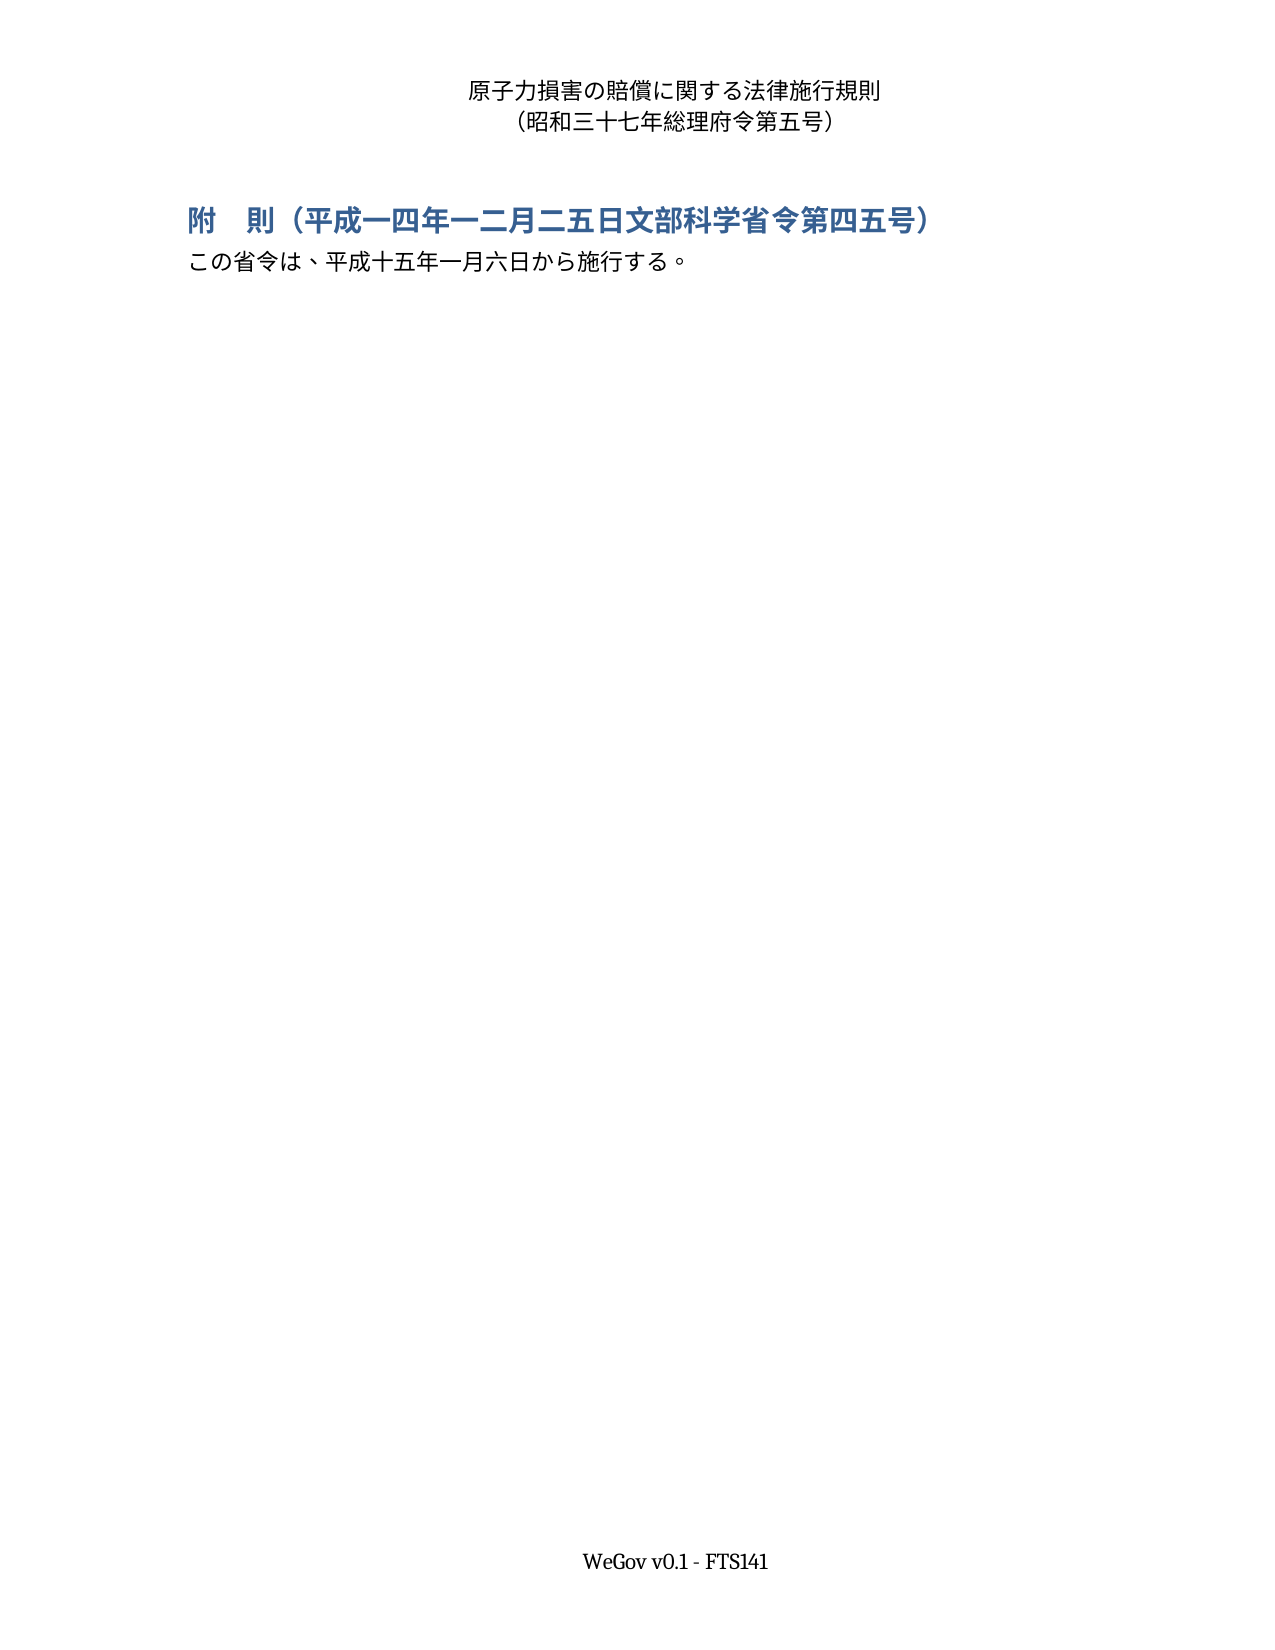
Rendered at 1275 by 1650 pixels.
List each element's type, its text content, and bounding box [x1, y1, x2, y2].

text この省令は、平成十五年一月六日から施行する。 [187, 246, 1087, 277]
subtitle 附 則（平成一四年一二月二五日文部科学省令第四五号） [187, 200, 1087, 240]
